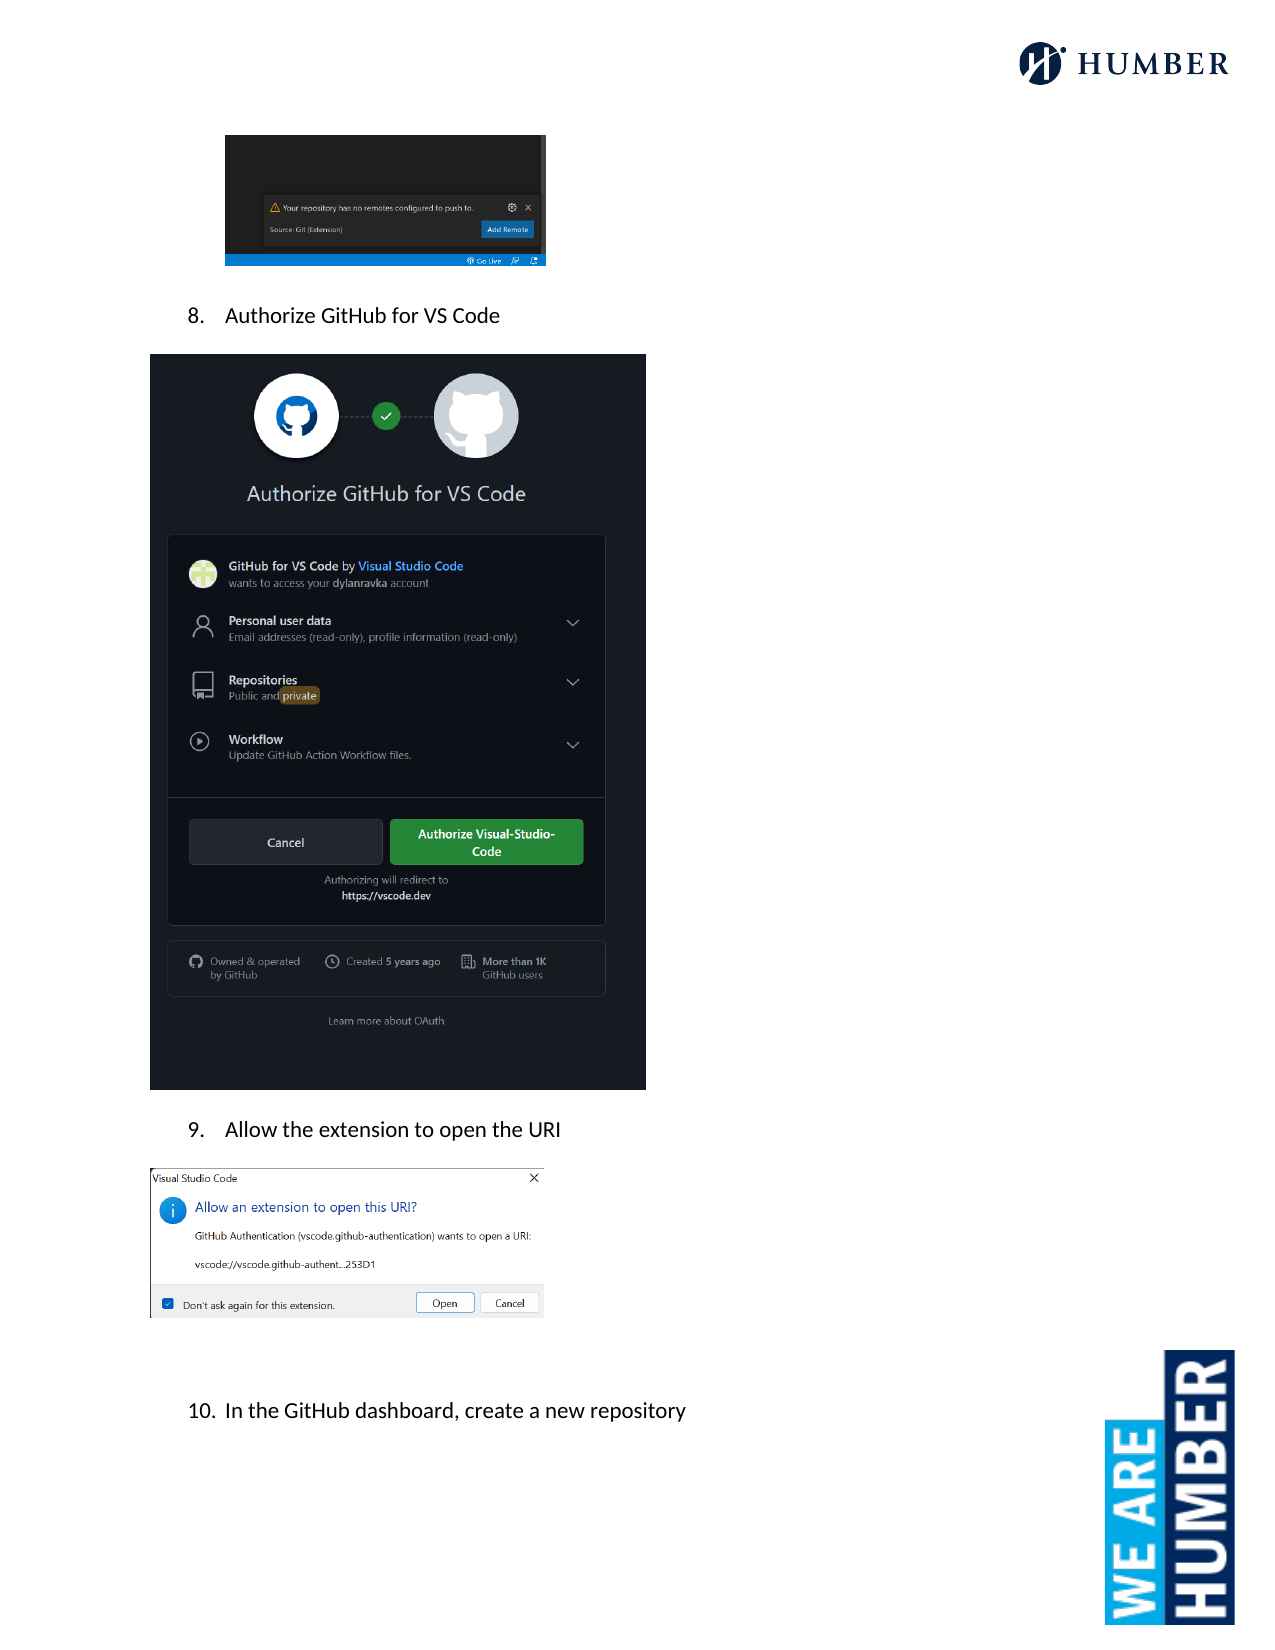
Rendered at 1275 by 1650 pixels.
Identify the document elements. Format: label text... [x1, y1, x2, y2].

picture [1019, 42, 1229, 85]
picture [225, 135, 546, 266]
list In the GitHub dashboard, create a new repository [187, 1396, 1047, 1424]
list Authorize GitHub for VS Code [187, 301, 1047, 329]
picture [150, 354, 646, 1090]
list Allow the extension to open the URI [187, 1115, 1047, 1143]
picture [150, 1168, 544, 1318]
